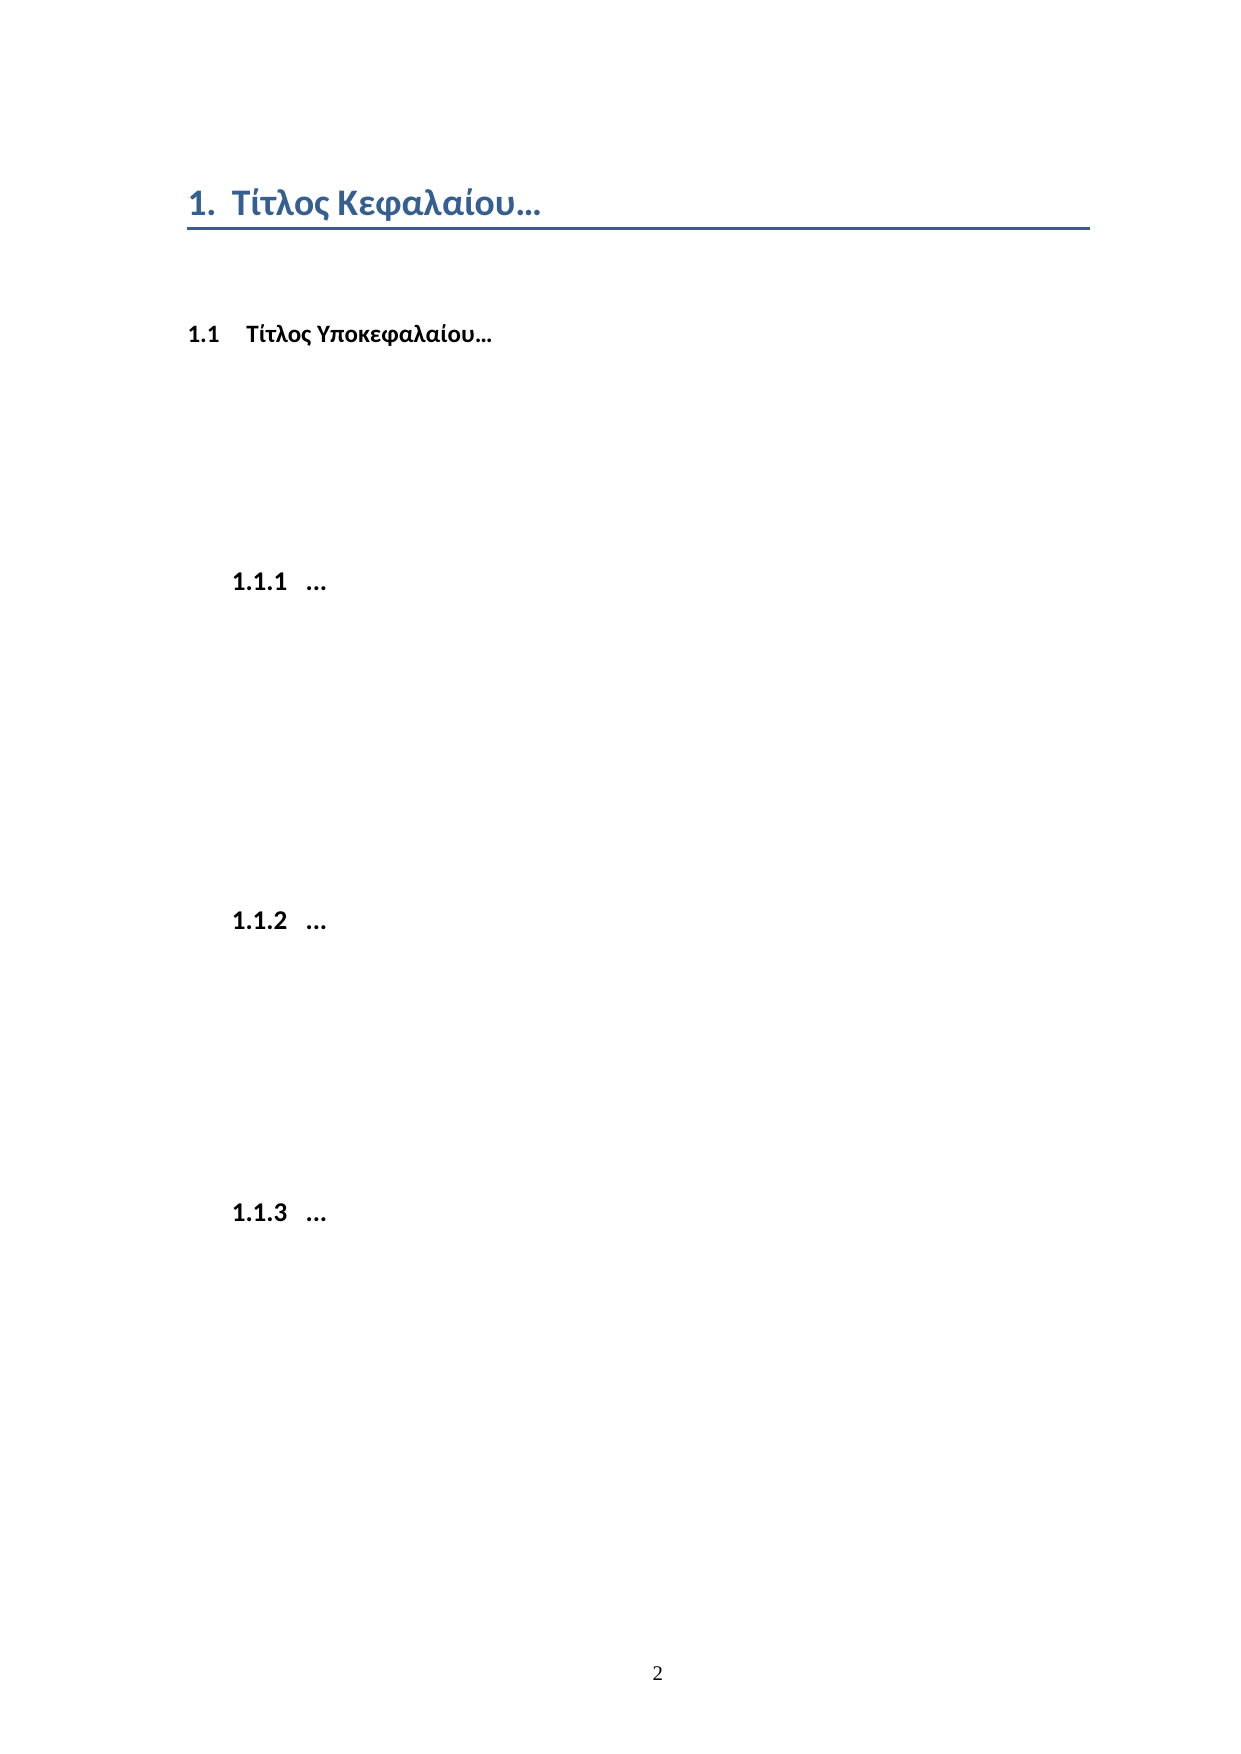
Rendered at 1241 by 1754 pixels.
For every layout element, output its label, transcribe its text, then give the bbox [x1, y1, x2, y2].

subtitle ... [232, 1195, 1090, 1228]
subtitle Τίτλος Κεφαλαίου… [187, 179, 1090, 227]
subtitle ... [232, 564, 1090, 597]
subtitle ... [232, 903, 1090, 936]
subtitle Τίτλος Υποκεφαλαίου… [187, 318, 1090, 348]
